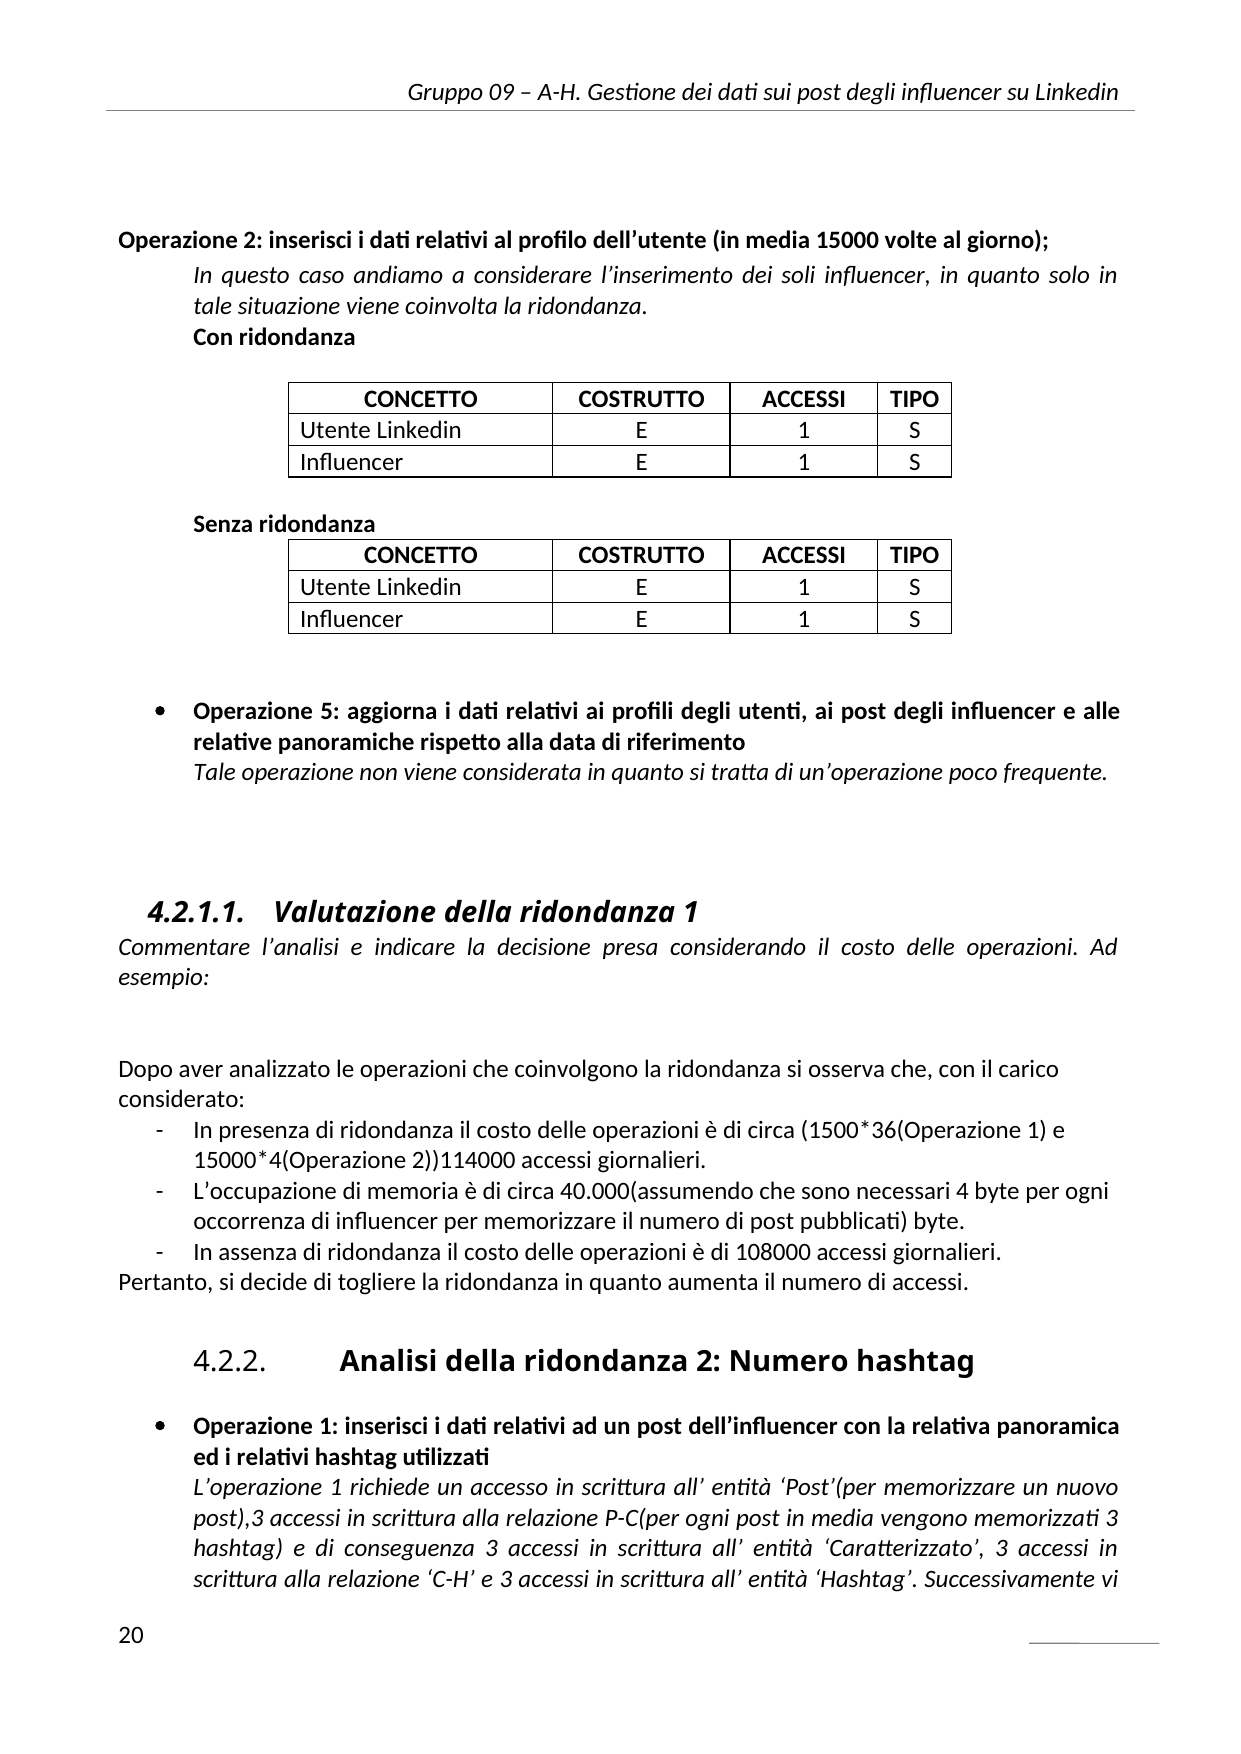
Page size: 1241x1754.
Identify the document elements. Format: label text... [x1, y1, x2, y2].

table_cell E [553, 446, 729, 476]
table_header TIPO [878, 540, 951, 570]
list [193, 1471, 1122, 1593]
table_header ACCESSI [731, 383, 877, 413]
list In questo caso andiamo a considerare l’inserimento dei soli influencer, in quanto solo in tale situazione viene coinvolta la ridondanza. [193, 260, 1122, 321]
table_cell S [878, 571, 951, 602]
table_cell S [878, 603, 951, 633]
table_header COSTRUTTO [553, 540, 729, 570]
table_cell Utente Linkedin [289, 414, 552, 445]
list Operazione 1: inserisci i dati relativi ad un post dell’influencer con la relativa panoramica ed i relativi hashtag utilizzati [156, 1410, 1122, 1471]
table_cell 1 [731, 446, 877, 476]
table_cell Influencer [289, 446, 552, 476]
list In presenza di ridondanza il costo delle operazioni è di circa (1500*36(Operazione 1) e 15000*4(Operazione 2))114000 accessi giornalieri. [156, 1114, 1122, 1175]
text Commentare l’analisi e indicare la decisione presa considerando il costo delle operazioni. Ad esempio: [118, 931, 1122, 992]
table_cell 1 [731, 603, 877, 633]
table_header CONCETTO [289, 540, 552, 570]
table_cell Influencer [289, 603, 552, 633]
list L’occupazione di memoria è di circa 40.000(assumendo che sono necessari 4 byte per ogni occorrenza di influencer per memorizzare il numero di post pubblicati) byte. [156, 1175, 1122, 1236]
text Operazione 2: inserisci i dati relativi al profilo dell’utente (in media 15000 volte al giorno); [118, 225, 1122, 255]
subtitle Analisi della ridondanza 2: Numero hashtag [193, 1340, 1122, 1379]
table_header TIPO [878, 383, 951, 413]
table_cell E [553, 603, 729, 633]
list Tale operazione non viene considerata in quanto si tratta di un’operazione poco frequente. [193, 756, 1122, 787]
text Dopo aver analizzato le operazioni che coinvolgono la ridondanza si osserva che, con il carico considerato: [118, 1053, 1122, 1114]
table_cell E [553, 414, 729, 445]
table_header CONCETTO [289, 383, 552, 413]
subtitle Valutazione della ridondanza 1 [148, 891, 1122, 931]
table_header ACCESSI [731, 540, 877, 570]
text Pertanto, si decide di togliere la ridondanza in quanto aumenta il numero di accessi. [118, 1266, 1122, 1297]
list Con ridondanza [193, 321, 1122, 351]
table_cell S [878, 414, 951, 445]
table_header COSTRUTTO [553, 383, 729, 413]
table_cell E [553, 571, 729, 602]
list Senza ridondanza [193, 508, 1122, 538]
table_cell 1 [731, 571, 877, 602]
table_cell 1 [731, 414, 877, 445]
list Operazione 5: aggiorna i dati relativi ai profili degli utenti, ai post degli influencer e alle relative panoramiche rispetto alla data di riferimento [156, 695, 1122, 756]
table_cell S [878, 446, 951, 476]
table_cell Utente Linkedin [289, 571, 552, 602]
list In assenza di ridondanza il costo delle operazioni è di 108000 accessi giornalieri. [156, 1236, 1122, 1266]
